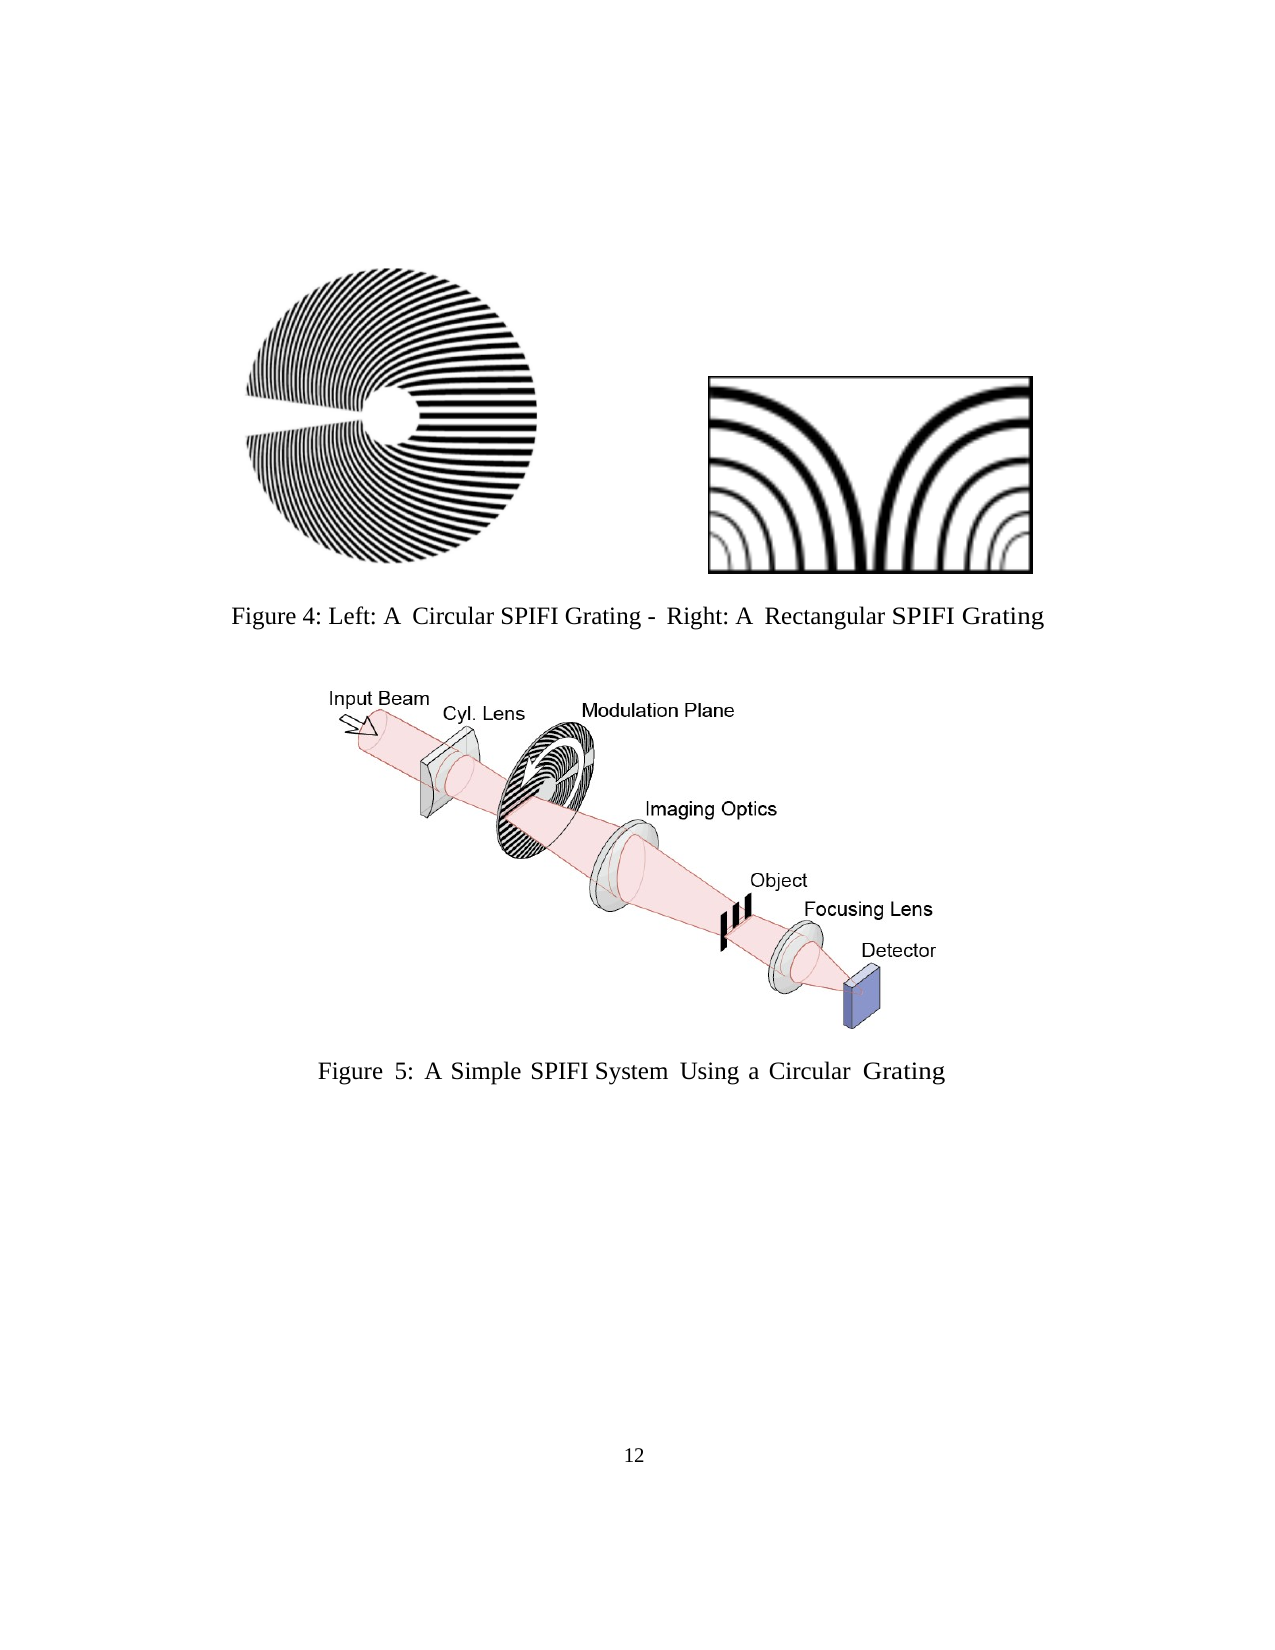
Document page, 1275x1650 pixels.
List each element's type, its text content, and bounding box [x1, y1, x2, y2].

picture [708, 376, 1033, 574]
text Figure 5: A Simple SPIFI System Using a Circular Grating [318, 1056, 1096, 1084]
picture [230, 261, 555, 574]
picture [328, 688, 936, 1029]
text Figure 4: Left: A Circular SPIFI Grating - Right: A Rectangular SPIFI Grating [231, 601, 1045, 630]
